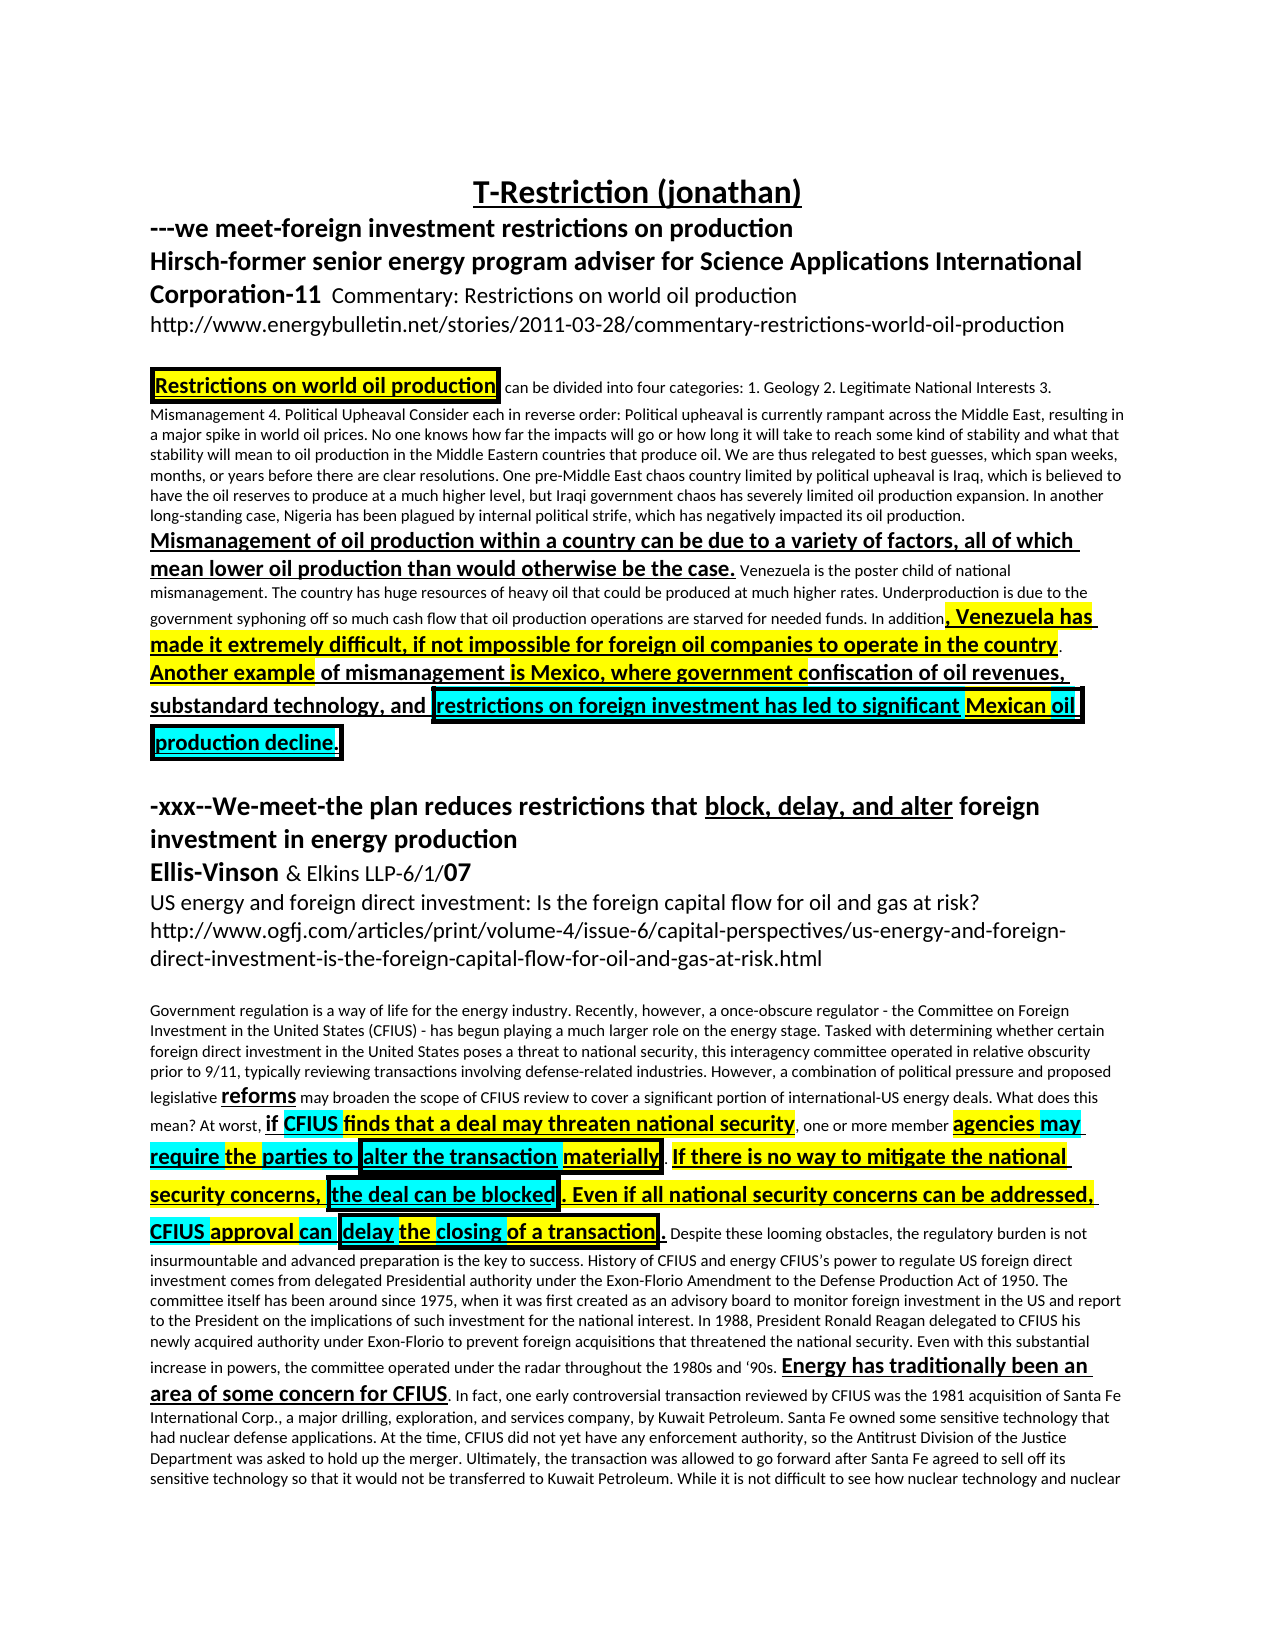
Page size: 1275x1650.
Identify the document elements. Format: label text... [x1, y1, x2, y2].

text http://www.ogfj.com/articles/print/volume-4/issue-6/capital-perspectives/us-energy-and-foreign-direct-investment-is-the-foreign-capital-flow-for-oil-and-gas-at-risk.html [150, 916, 1125, 972]
subtitle T-Restriction (jonathan) [150, 171, 1125, 212]
text Hirsch-former senior energy program adviser for Science Applications International Corporation-11 Commentary: Restrictions on world oil production [150, 244, 1125, 311]
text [150, 1000, 1125, 1489]
text US energy and foreign direct investment: Is the foreign capital flow for oil and gas at risk? [150, 888, 1125, 916]
text ---we meet-foreign investment restrictions on production [150, 212, 1125, 244]
text Restrictions on world oil production can be divided into four categories: 1. Geology 2. Legitimate National Interests 3. Mismanagement 4. Political Upheaval Consider each in reverse order: Political upheaval is currently rampant across the Middle East, resulting in a major spike in world oil prices. No one knows how far the impacts will go or how long it will take to reach some kind of stability and what that stability will mean to oil production in the Middle Eastern countries that produce oil. We are thus relegated to best guesses, which span weeks, months, or years before there are clear resolutions. One pre-Middle East chaos country limited by political upheaval is Iraq, which is believed to have the oil reserves to produce at a much higher level, but Iraqi government chaos has severely limited oil production expansion. In another long-standing case, Nigeria has been plagued by internal political strife, which has negatively impacted its oil production. Mismanagement of oil production within a country can be due to a variety of factors, all of which mean lower oil production than would otherwise be the case. Venezuela is the poster child of national mismanagement. The country has huge resources of heavy oil that could be produced at much higher rates. Underproduction is due to the government syphoning off so much cash flow that oil production operations are starved for needed funds. In addition, Venezuela has made it extremely difficult, if not impossible for foreign oil companies to operate in the country. Another example of mismanagement is Mexico, where government confiscation of oil revenues, substandard technology, and restrictions on foreign investment has led to significant Mexican oil production decline. [150, 367, 1125, 761]
text Ellis-Vinson & Elkins LLP-6/1/07 [150, 855, 1125, 888]
text http://www.energybulletin.net/stories/2011-03-28/commentary-restrictions-world-oil-production [150, 311, 1125, 339]
text -xxx--We-meet-the plan reduces restrictions that block, delay, and alter foreign investment in energy production [150, 789, 1125, 855]
